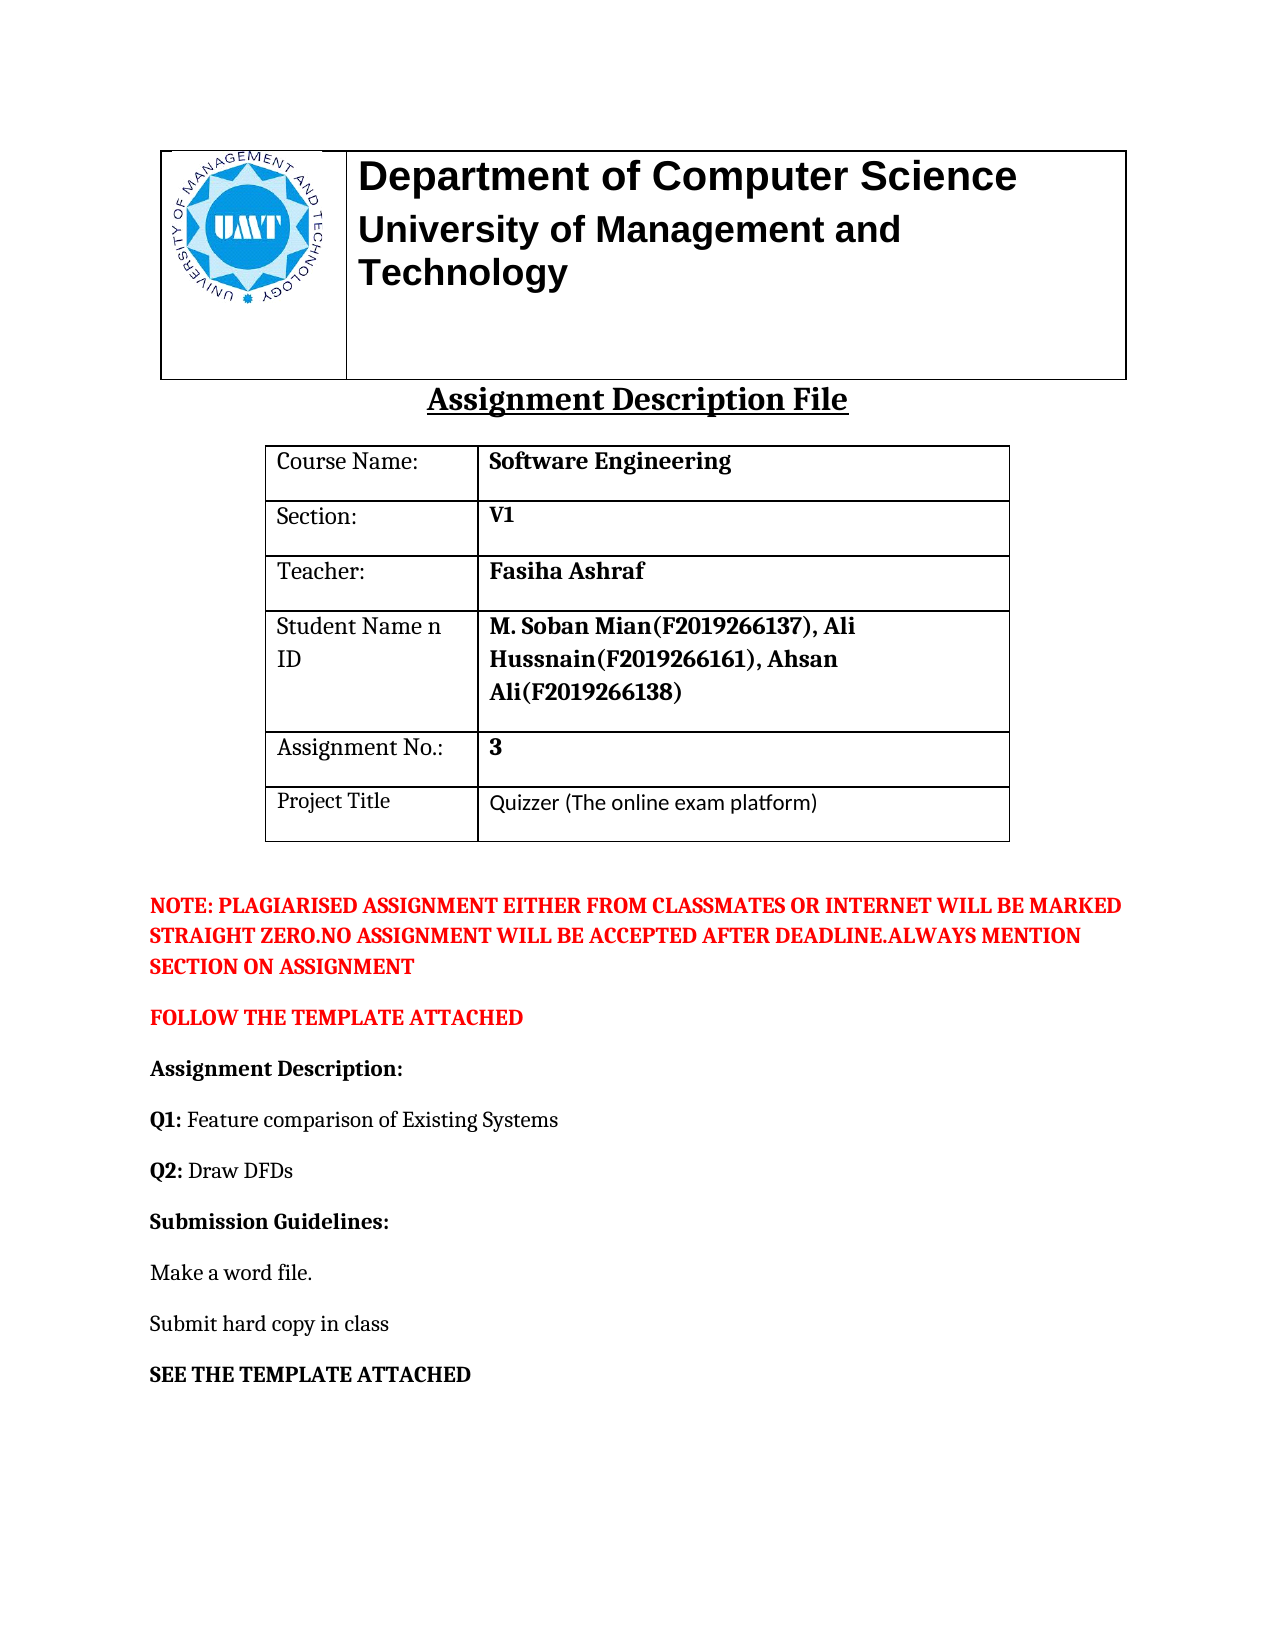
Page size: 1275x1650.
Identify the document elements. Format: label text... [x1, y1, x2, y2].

table_header Software Engineering [479, 447, 1009, 500]
text FOLLOW THE TEMPLATE ATTACHED [150, 1004, 1125, 1031]
text Q1: Feature comparison of Existing Systems [150, 1107, 1125, 1133]
text Make a word file. [150, 1260, 1125, 1286]
text Submit hard copy in class [150, 1311, 1125, 1337]
table_header Course Name: [266, 447, 477, 500]
text Assignment Description File [150, 380, 1125, 419]
text Q2: Draw DFDs [150, 1158, 1125, 1184]
text Assignment Description: [150, 1056, 1125, 1082]
table_cell V1 [479, 502, 1009, 555]
text Submission Guidelines: [150, 1209, 1125, 1235]
table_cell M. Soban Mian(F2019266137), Ali Hussnain(F2019266161), Ahsan Ali(F2019266138) [479, 612, 1009, 731]
picture [172, 151, 323, 304]
table_cell Section: [266, 502, 477, 555]
table_cell Fasiha Ashraf [479, 557, 1009, 610]
table_cell Assignment No.: [266, 733, 477, 786]
text SEE THE TEMPLATE ATTACHED [150, 1362, 1125, 1388]
table_header [162, 152, 346, 379]
text NOTE: PLAGIARISED ASSIGNMENT EITHER FROM CLASSMATES OR INTERNET WILL BE MARKED STRAIGHT ZERO.NO ASSIGNMENT WILL BE ACCEPTED AFTER DEADLINE.ALWAYS MENTION SECTION ON ASSIGNMENT [150, 893, 1125, 980]
table_cell Student Name n ID [266, 612, 477, 731]
table_cell Project Title [266, 788, 477, 841]
table_cell 3 [479, 733, 1009, 786]
table_header Department of Computer Science University of Management and Technology [347, 152, 1125, 379]
table_cell Teacher: [266, 557, 477, 610]
table_cell Quizzer (The online exam platform) [479, 788, 1009, 841]
